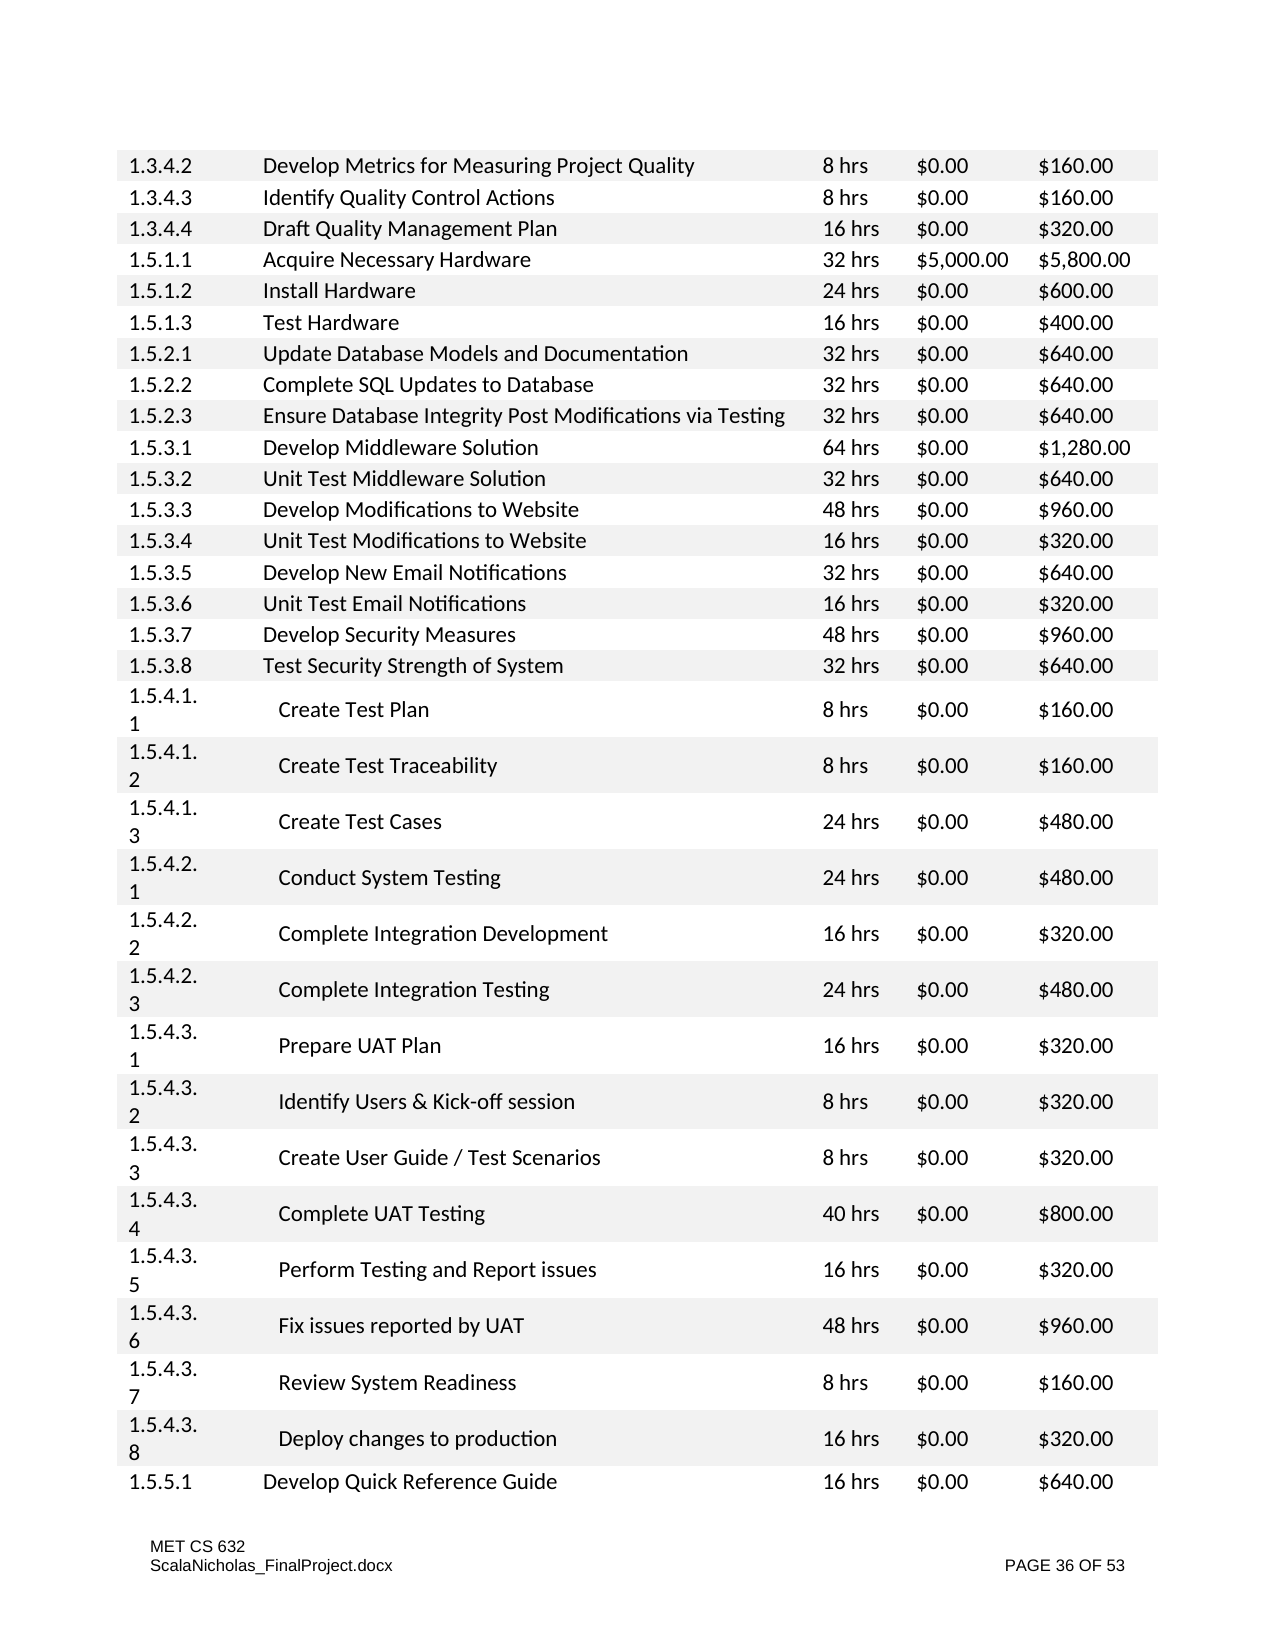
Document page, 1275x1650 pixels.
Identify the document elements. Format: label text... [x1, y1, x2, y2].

table_cell 1.5.1.3 [117, 306, 221, 337]
table_cell 1.5.3.4 [117, 525, 221, 556]
table_cell $5,000.00 [905, 244, 1027, 275]
table_cell 1.3.4.2 [117, 150, 221, 181]
table_cell $320.00 [1027, 1242, 1158, 1298]
table_cell $480.00 [1027, 793, 1158, 849]
table_cell $320.00 [1027, 1410, 1158, 1466]
table_cell Unit Test Modifications to Website [221, 525, 811, 556]
table_cell Complete UAT Testing [221, 1186, 811, 1242]
table_cell Identify Users & Kick-off session [221, 1074, 811, 1129]
table_cell $0.00 [905, 150, 1027, 181]
table_cell 1.5.4.3.4 [117, 1186, 221, 1242]
table_cell 1.5.4.3.2 [117, 1074, 221, 1129]
table_cell $0.00 [905, 1074, 1027, 1129]
table_cell 1.5.3.8 [117, 650, 221, 681]
table_cell $480.00 [1027, 961, 1158, 1017]
table_cell $640.00 [1027, 463, 1158, 494]
table_cell 16 hrs [811, 1242, 905, 1298]
table_cell 8 hrs [811, 737, 905, 793]
table_cell Develop Modifications to Website [221, 494, 811, 525]
table_cell Develop Quick Reference Guide [221, 1466, 811, 1497]
table_cell $0.00 [905, 737, 1027, 793]
table_cell $640.00 [1027, 556, 1158, 587]
table_cell Test Hardware [221, 306, 811, 337]
table_cell Create Test Cases [221, 793, 811, 849]
table_cell $0.00 [905, 681, 1027, 737]
table_cell $0.00 [905, 1242, 1027, 1298]
table_cell $320.00 [1027, 525, 1158, 556]
table_cell $160.00 [1027, 181, 1158, 212]
table_cell 8 hrs [811, 681, 905, 737]
table_cell $480.00 [1027, 849, 1158, 905]
table_cell 1.5.4.1.2 [117, 737, 221, 793]
table_cell 1.5.1.1 [117, 244, 221, 275]
table_cell 24 hrs [811, 275, 905, 306]
table_cell 32 hrs [811, 369, 905, 400]
table_cell 48 hrs [811, 1298, 905, 1354]
table_cell $1,280.00 [1027, 431, 1158, 462]
table_cell $0.00 [905, 1354, 1027, 1410]
table_cell 40 hrs [811, 1186, 905, 1242]
table_cell 1.5.4.3.1 [117, 1018, 221, 1073]
table_cell $0.00 [905, 1466, 1027, 1497]
table_cell Create Test Plan [221, 681, 811, 737]
table_cell Conduct System Testing [221, 849, 811, 905]
table_cell Unit Test Middleware Solution [221, 463, 811, 494]
table_cell 8 hrs [811, 181, 905, 212]
table_cell 1.5.3.3 [117, 494, 221, 525]
table_cell 48 hrs [811, 494, 905, 525]
table_cell Create User Guide / Test Scenarios [221, 1130, 811, 1186]
table_cell 8 hrs [811, 1074, 905, 1129]
table_cell $0.00 [905, 905, 1027, 961]
table_cell 16 hrs [811, 905, 905, 961]
table_cell 16 hrs [811, 306, 905, 337]
table_cell 16 hrs [811, 525, 905, 556]
table_cell 1.5.3.1 [117, 431, 221, 462]
table_cell $0.00 [905, 213, 1027, 244]
table_cell Acquire Necessary Hardware [221, 244, 811, 275]
table_cell 32 hrs [811, 650, 905, 681]
table_cell Develop Metrics for Measuring Project Quality [221, 150, 811, 181]
table_cell Deploy changes to production [221, 1410, 811, 1466]
table_cell $0.00 [905, 338, 1027, 369]
table_cell 32 hrs [811, 556, 905, 587]
table_cell Test Security Strength of System [221, 650, 811, 681]
table_cell 1.5.4.3.3 [117, 1130, 221, 1186]
table_cell 1.5.3.2 [117, 463, 221, 494]
table_cell Develop Security Measures [221, 619, 811, 650]
table_cell 1.5.4.3.6 [117, 1298, 221, 1354]
table_cell $0.00 [905, 400, 1027, 431]
table_cell $640.00 [1027, 369, 1158, 400]
table_cell 1.5.4.2.2 [117, 905, 221, 961]
table_cell 24 hrs [811, 961, 905, 1017]
table_cell Ensure Database Integrity Post Modifications via Testing [221, 400, 811, 431]
table_cell 24 hrs [811, 793, 905, 849]
table_cell Update Database Models and Documentation [221, 338, 811, 369]
table_cell 8 hrs [811, 1130, 905, 1186]
table_cell 32 hrs [811, 400, 905, 431]
table_cell 1.5.4.3.7 [117, 1354, 221, 1410]
table_cell $960.00 [1027, 1298, 1158, 1354]
table_cell Develop New Email Notifications [221, 556, 811, 587]
table_cell 1.5.3.6 [117, 588, 221, 619]
table_cell $0.00 [905, 793, 1027, 849]
table_cell $0.00 [905, 275, 1027, 306]
table_cell $0.00 [905, 650, 1027, 681]
table_cell $0.00 [905, 494, 1027, 525]
table_cell 48 hrs [811, 619, 905, 650]
table_cell 16 hrs [811, 213, 905, 244]
table_cell 32 hrs [811, 244, 905, 275]
table_cell Prepare UAT Plan [221, 1018, 811, 1073]
table_cell Complete Integration Development [221, 905, 811, 961]
table_cell 16 hrs [811, 1466, 905, 1497]
table_cell $160.00 [1027, 150, 1158, 181]
table_cell $0.00 [905, 1298, 1027, 1354]
table_cell 1.5.4.3.5 [117, 1242, 221, 1298]
table_cell $0.00 [905, 369, 1027, 400]
table_cell Identify Quality Control Actions [221, 181, 811, 212]
table_cell $640.00 [1027, 400, 1158, 431]
table_cell $960.00 [1027, 619, 1158, 650]
table_cell 1.5.4.3.8 [117, 1410, 221, 1466]
table_cell $0.00 [905, 619, 1027, 650]
table_cell 1.5.5.1 [117, 1466, 221, 1497]
table_cell Fix issues reported by UAT [221, 1298, 811, 1354]
table_cell $320.00 [1027, 1074, 1158, 1129]
table_cell $640.00 [1027, 338, 1158, 369]
table_cell Complete Integration Testing [221, 961, 811, 1017]
table_cell 1.5.2.2 [117, 369, 221, 400]
table_cell 1.5.3.7 [117, 619, 221, 650]
table_cell $320.00 [1027, 588, 1158, 619]
table_cell $0.00 [905, 556, 1027, 587]
table_cell $0.00 [905, 849, 1027, 905]
table_cell Develop Middleware Solution [221, 431, 811, 462]
table_cell $0.00 [905, 1410, 1027, 1466]
table_cell 16 hrs [811, 1018, 905, 1073]
table_cell $5,800.00 [1027, 244, 1158, 275]
table_cell 1.5.2.3 [117, 400, 221, 431]
table_cell 16 hrs [811, 588, 905, 619]
table_cell $320.00 [1027, 905, 1158, 961]
table_cell 32 hrs [811, 463, 905, 494]
table_cell 16 hrs [811, 1410, 905, 1466]
table_cell 1.3.4.4 [117, 213, 221, 244]
table_cell 8 hrs [811, 1354, 905, 1410]
table_cell 1.5.4.2.1 [117, 849, 221, 905]
table_cell Review System Readiness [221, 1354, 811, 1410]
table_cell $0.00 [905, 1018, 1027, 1073]
table_cell 1.5.1.2 [117, 275, 221, 306]
table_cell 1.5.4.1.3 [117, 793, 221, 849]
table_cell $0.00 [905, 463, 1027, 494]
table_cell 1.5.3.5 [117, 556, 221, 587]
table_cell 1.5.2.1 [117, 338, 221, 369]
table_cell 8 hrs [811, 150, 905, 181]
table_cell 1.3.4.3 [117, 181, 221, 212]
table_cell $600.00 [1027, 275, 1158, 306]
table_cell Install Hardware [221, 275, 811, 306]
table_cell Perform Testing and Report issues [221, 1242, 811, 1298]
table_cell Unit Test Email Notifications [221, 588, 811, 619]
table_cell $800.00 [1027, 1186, 1158, 1242]
table_cell $0.00 [905, 306, 1027, 337]
table_cell $160.00 [1027, 737, 1158, 793]
table_cell 24 hrs [811, 849, 905, 905]
table_cell 1.5.4.1.1 [117, 681, 221, 737]
table_cell $0.00 [905, 961, 1027, 1017]
table_cell $0.00 [905, 1130, 1027, 1186]
table_cell $0.00 [905, 525, 1027, 556]
table_cell $160.00 [1027, 681, 1158, 737]
table_cell $320.00 [1027, 1130, 1158, 1186]
table_cell $400.00 [1027, 306, 1158, 337]
table_cell $640.00 [1027, 650, 1158, 681]
table_cell $0.00 [905, 181, 1027, 212]
table_cell Draft Quality Management Plan [221, 213, 811, 244]
table_cell $0.00 [905, 588, 1027, 619]
table_cell $0.00 [905, 431, 1027, 462]
table_cell $320.00 [1027, 1018, 1158, 1073]
table_cell 1.5.4.2.3 [117, 961, 221, 1017]
table_cell $640.00 [1027, 1466, 1158, 1497]
table_cell $160.00 [1027, 1354, 1158, 1410]
table_cell $960.00 [1027, 494, 1158, 525]
table_cell $320.00 [1027, 213, 1158, 244]
table_cell Create Test Traceability [221, 737, 811, 793]
table_cell $0.00 [905, 1186, 1027, 1242]
table_cell 32 hrs [811, 338, 905, 369]
table_cell 64 hrs [811, 431, 905, 462]
table_cell Complete SQL Updates to Database [221, 369, 811, 400]
